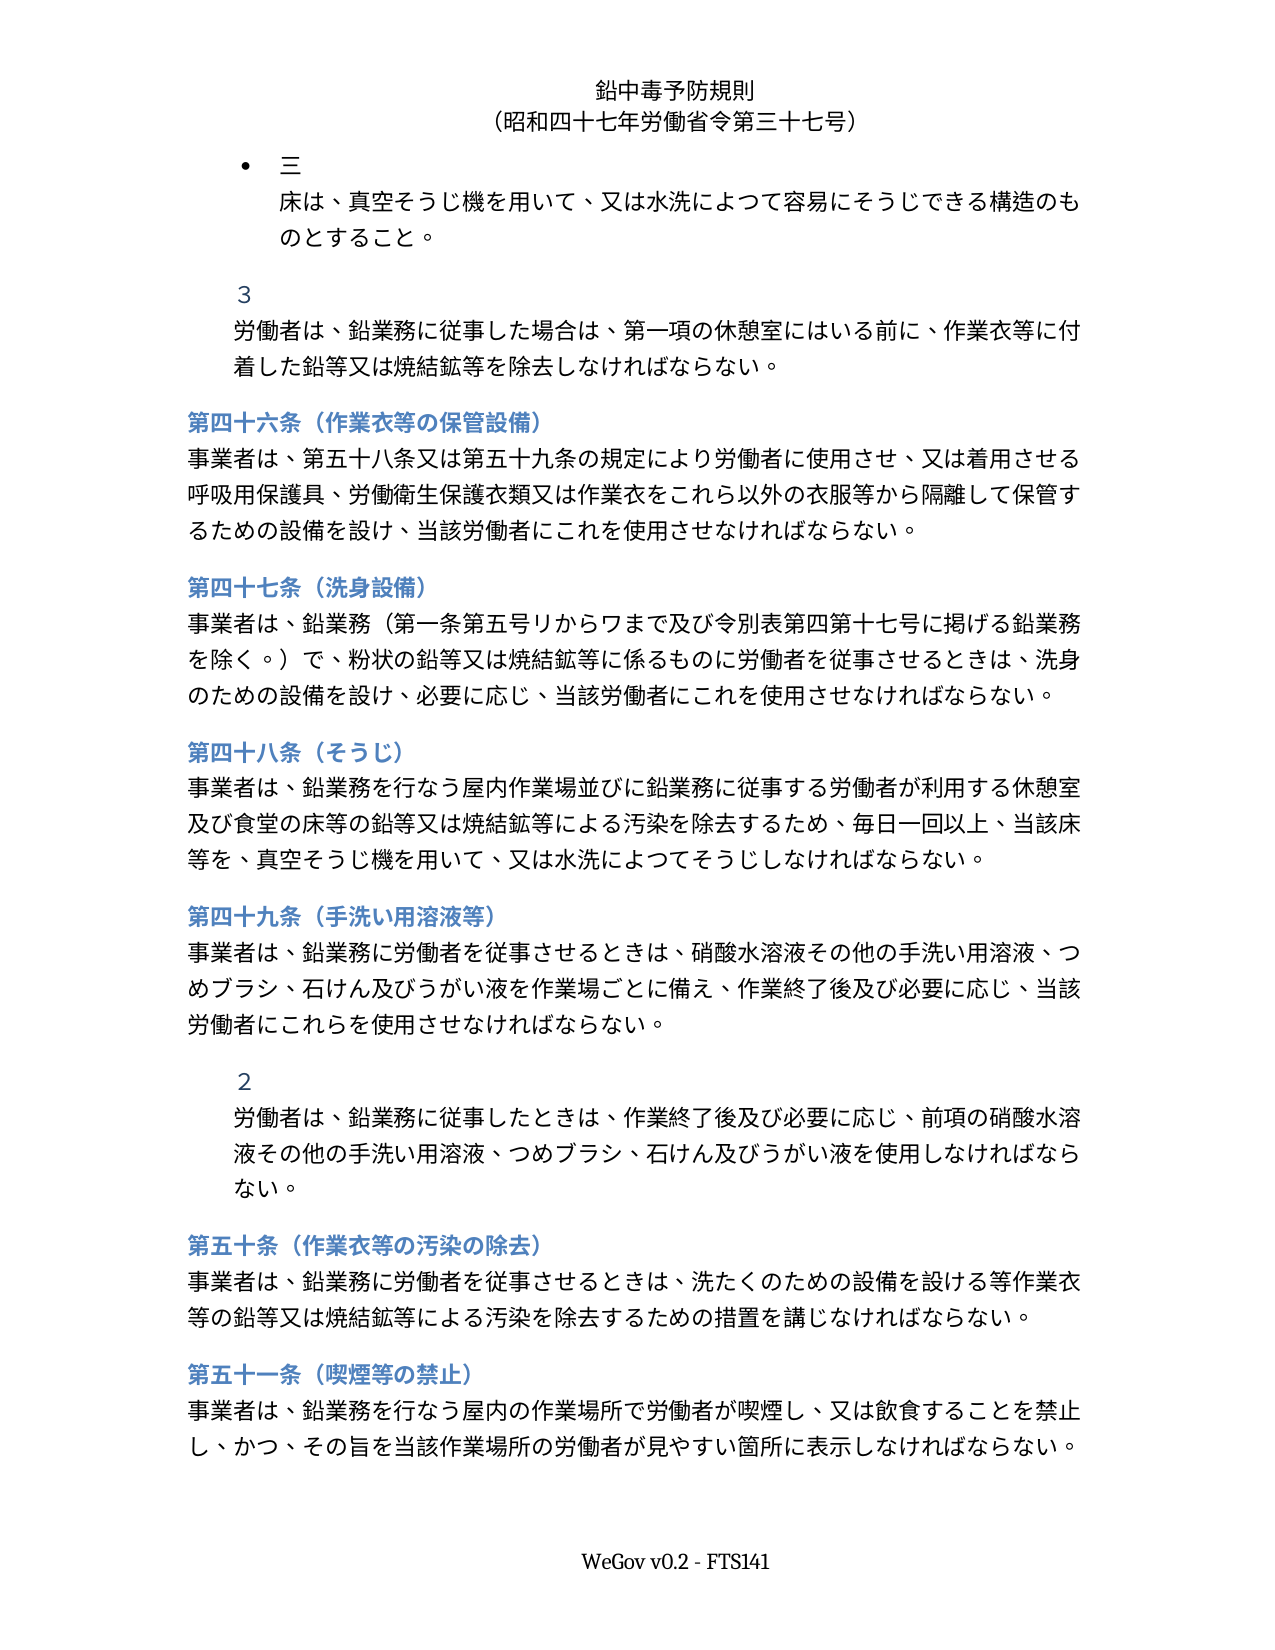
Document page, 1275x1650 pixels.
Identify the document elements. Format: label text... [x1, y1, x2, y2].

subtitle 第四十六条（作業衣等の保管設備） [187, 407, 1087, 438]
text 事業者は、第五十八条又は第五十九条の規定により労働者に使用させ、又は着用させる呼吸用保護具、労働衛生保護衣類又は作業衣をこれら以外の衣服等から隔離して保管するための設備を設け、当該労働者にこれを使用させなければならない。 [187, 443, 1087, 546]
list 三 床は、真空そうじ機を用いて、又は水洗によつて容易にそうじできる構造のものとすること。 [242, 150, 1087, 253]
text 事業者は、鉛業務を行なう屋内作業場並びに鉛業務に従事する労働者が利用する休憩室及び食堂の床等の鉛等又は焼結鉱等による汚染を除去するため、毎日一回以上、当該床等を、真空そうじ機を用いて、又は水洗によつてそうじしなければならない。 [187, 772, 1087, 876]
text 事業者は、鉛業務に労働者を従事させるときは、硝酸水溶液その他の手洗い用溶液、つめブラシ、石けん及びうがい液を作業場ごとに備え、作業終了後及び必要に応じ、当該労働者にこれらを使用させなければならない。 [187, 937, 1087, 1040]
subtitle ２ [233, 1066, 1087, 1097]
text 事業者は、鉛業務に労働者を従事させるときは、洗たくのための設備を設ける等作業衣等の鉛等又は焼結鉱等による汚染を除去するための措置を講じなければならない。 [187, 1266, 1087, 1333]
text 労働者は、鉛業務に従事した場合は、第一項の休憩室にはいる前に、作業衣等に付着した鉛等又は焼結鉱等を除去しなければならない。 [233, 314, 1087, 382]
subtitle 第四十九条（手洗い用溶液等） [187, 901, 1087, 932]
subtitle 第四十八条（そうじ） [187, 736, 1087, 768]
text 事業者は、鉛業務を行なう屋内の作業場所で労働者が喫煙し、又は飲食することを禁止し、かつ、その旨を当該作業場所の労働者が見やすい箇所に表示しなければならない。 [187, 1395, 1087, 1462]
subtitle ３ [233, 279, 1087, 310]
subtitle 第五十条（作業衣等の汚染の除去） [187, 1230, 1087, 1261]
text 労働者は、鉛業務に従事したときは、作業終了後及び必要に応じ、前項の硝酸水溶液その他の手洗い用溶液、つめブラシ、石けん及びうがい液を使用しなければならない。 [233, 1102, 1087, 1205]
subtitle 第五十一条（喫煙等の禁止） [187, 1359, 1087, 1390]
text 事業者は、鉛業務（第一条第五号リからワまで及び令別表第四第十七号に掲げる鉛業務を除く。）で、粉状の鉛等又は焼結鉱等に係るものに労働者を従事させるときは、洗身のための設備を設け、必要に応じ、当該労働者にこれを使用させなければならない。 [187, 608, 1087, 711]
subtitle 第四十七条（洗身設備） [187, 572, 1087, 603]
